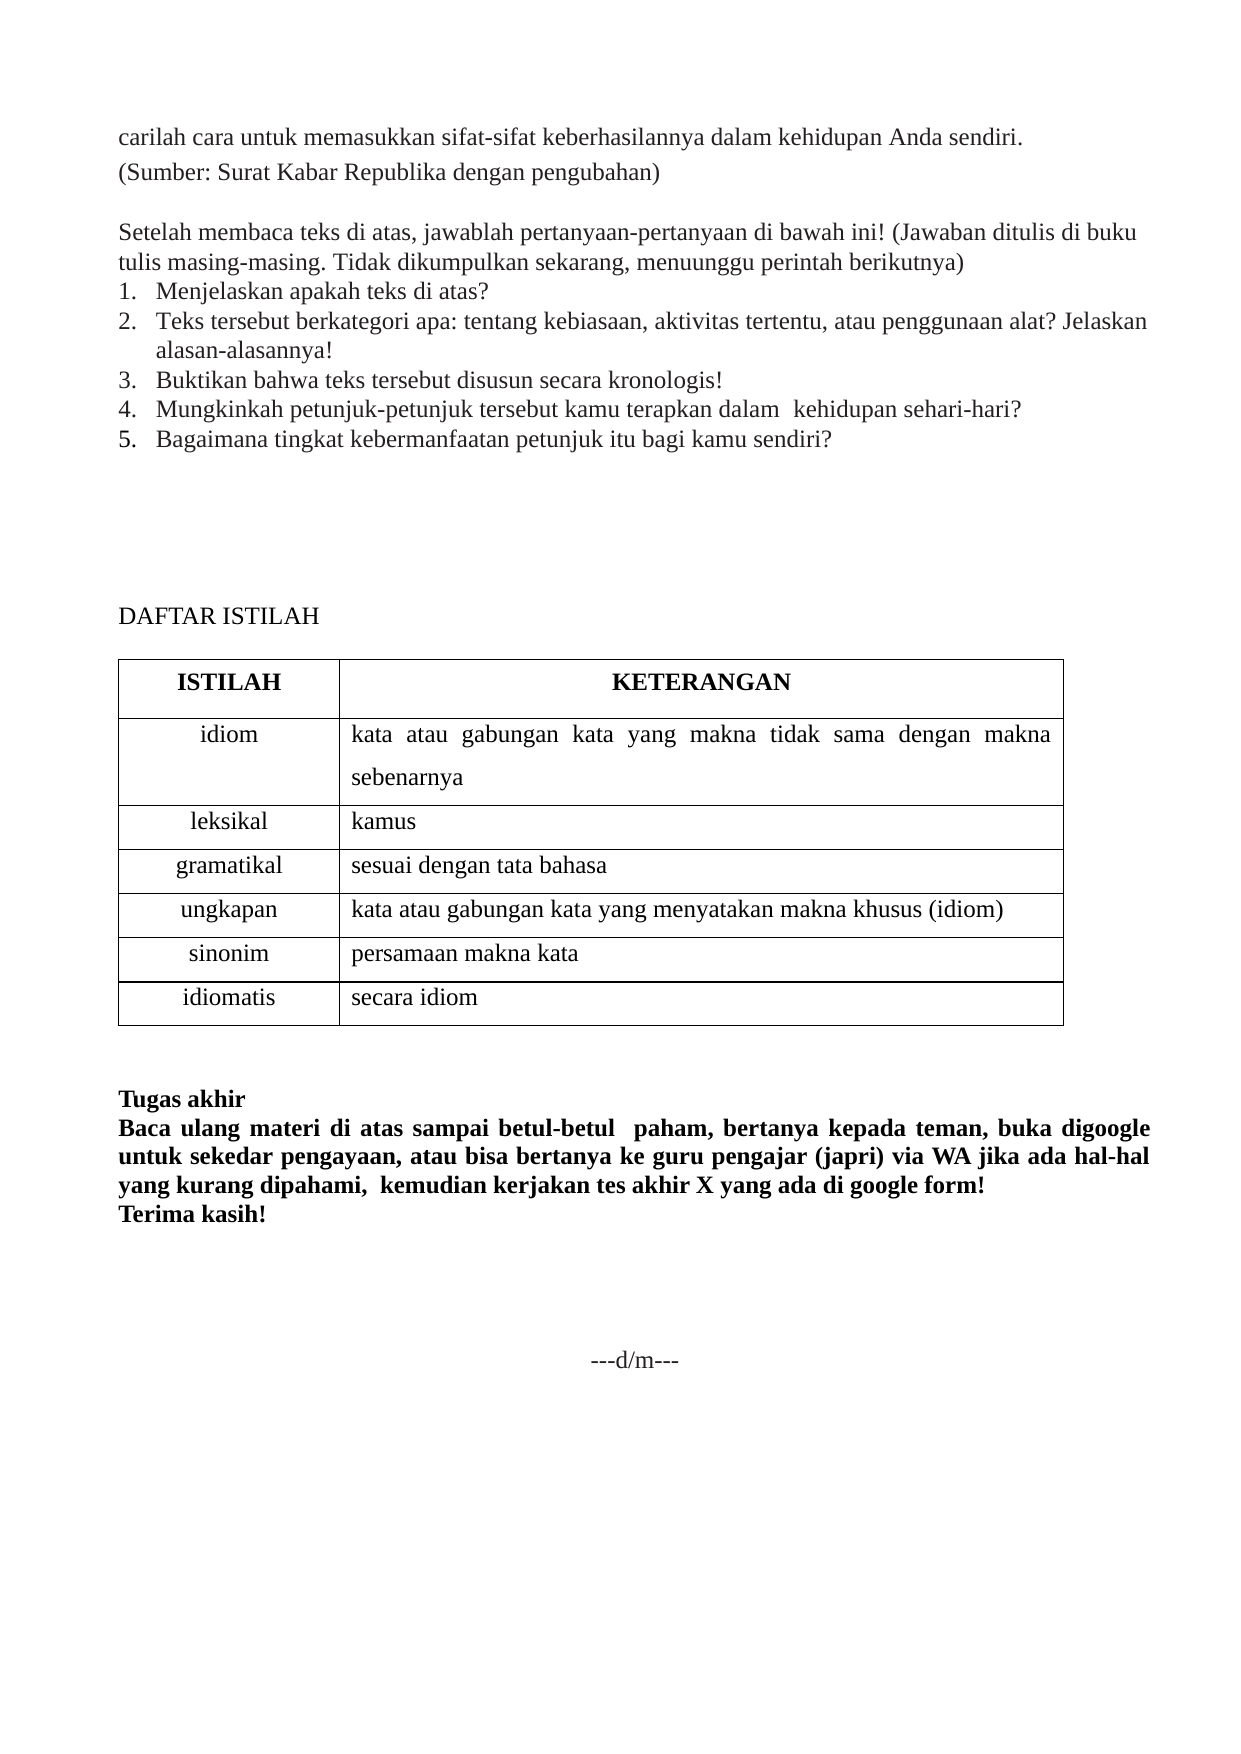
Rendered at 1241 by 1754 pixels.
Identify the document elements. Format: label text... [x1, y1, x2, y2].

list Bagaimana tingkat kebermanfaatan petunjuk itu bagi kamu sendiri? [118, 424, 1152, 453]
table_cell secara idiom [340, 983, 1063, 1025]
table_cell kata atau gabungan kata yang menyatakan makna khusus (idiom) [340, 894, 1063, 937]
table_cell kamus [340, 806, 1063, 849]
table_cell sinonim [119, 938, 339, 981]
table_header KETERANGAN [340, 660, 1063, 718]
picture [0, 0, 1138, 1566]
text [118, 118, 1152, 153]
text ---d/m--- [118, 1345, 1152, 1375]
table_cell gramatikal [119, 850, 339, 893]
table_cell ungkapan [119, 894, 339, 937]
list Menjelaskan apakah teks di atas? [118, 276, 1152, 305]
list Mungkinkah petunjuk-petunjuk tersebut kamu terapkan dalam kehidupan sehari-hari? [118, 394, 1152, 424]
table_cell sesuai dengan tata bahasa [340, 850, 1063, 893]
text Setelah membaca teks di atas, jawablah pertanyaan-pertanyaan di bawah ini! (Jawaban ditulis di buku tulis masing-masing. Tidak dikumpulkan sekarang, menuunggu perintah berikutnya) [118, 217, 1152, 276]
text DAFTAR ISTILAH [118, 601, 1152, 630]
list Teks tersebut berkategori apa: tentang kebiasaan, aktivitas tertentu, atau penggunaan alat? Jelaskan alasan-alasannya! [118, 305, 1152, 364]
table_cell leksikal [119, 806, 339, 849]
list Buktikan bahwa teks tersebut disusun secara kronologis! [118, 364, 1152, 394]
table_cell persamaan makna kata [340, 938, 1063, 981]
text Terima kasih! [118, 1199, 1152, 1228]
table_cell idiomatis [119, 983, 339, 1025]
text Baca ulang materi di atas sampai betul-betul paham, bertanya kepada teman, buka digoogle untuk sekedar pengayaan, atau bisa bertanya ke guru pengajar (japri) via WA jika ada hal-hal yang kurang dipahami, kemudian kerjakan tes akhir X yang ada di google form! [118, 1113, 1152, 1199]
text Tugas akhir [118, 1084, 1152, 1113]
table_header ISTILAH [119, 660, 339, 718]
text (Sumber: Surat Kabar Republika dengan pengubahan) [118, 153, 1152, 187]
table_cell kata atau gabungan kata yang makna tidak sama dengan makna sebenarnya [340, 719, 1063, 805]
table_cell idiom [119, 719, 339, 805]
